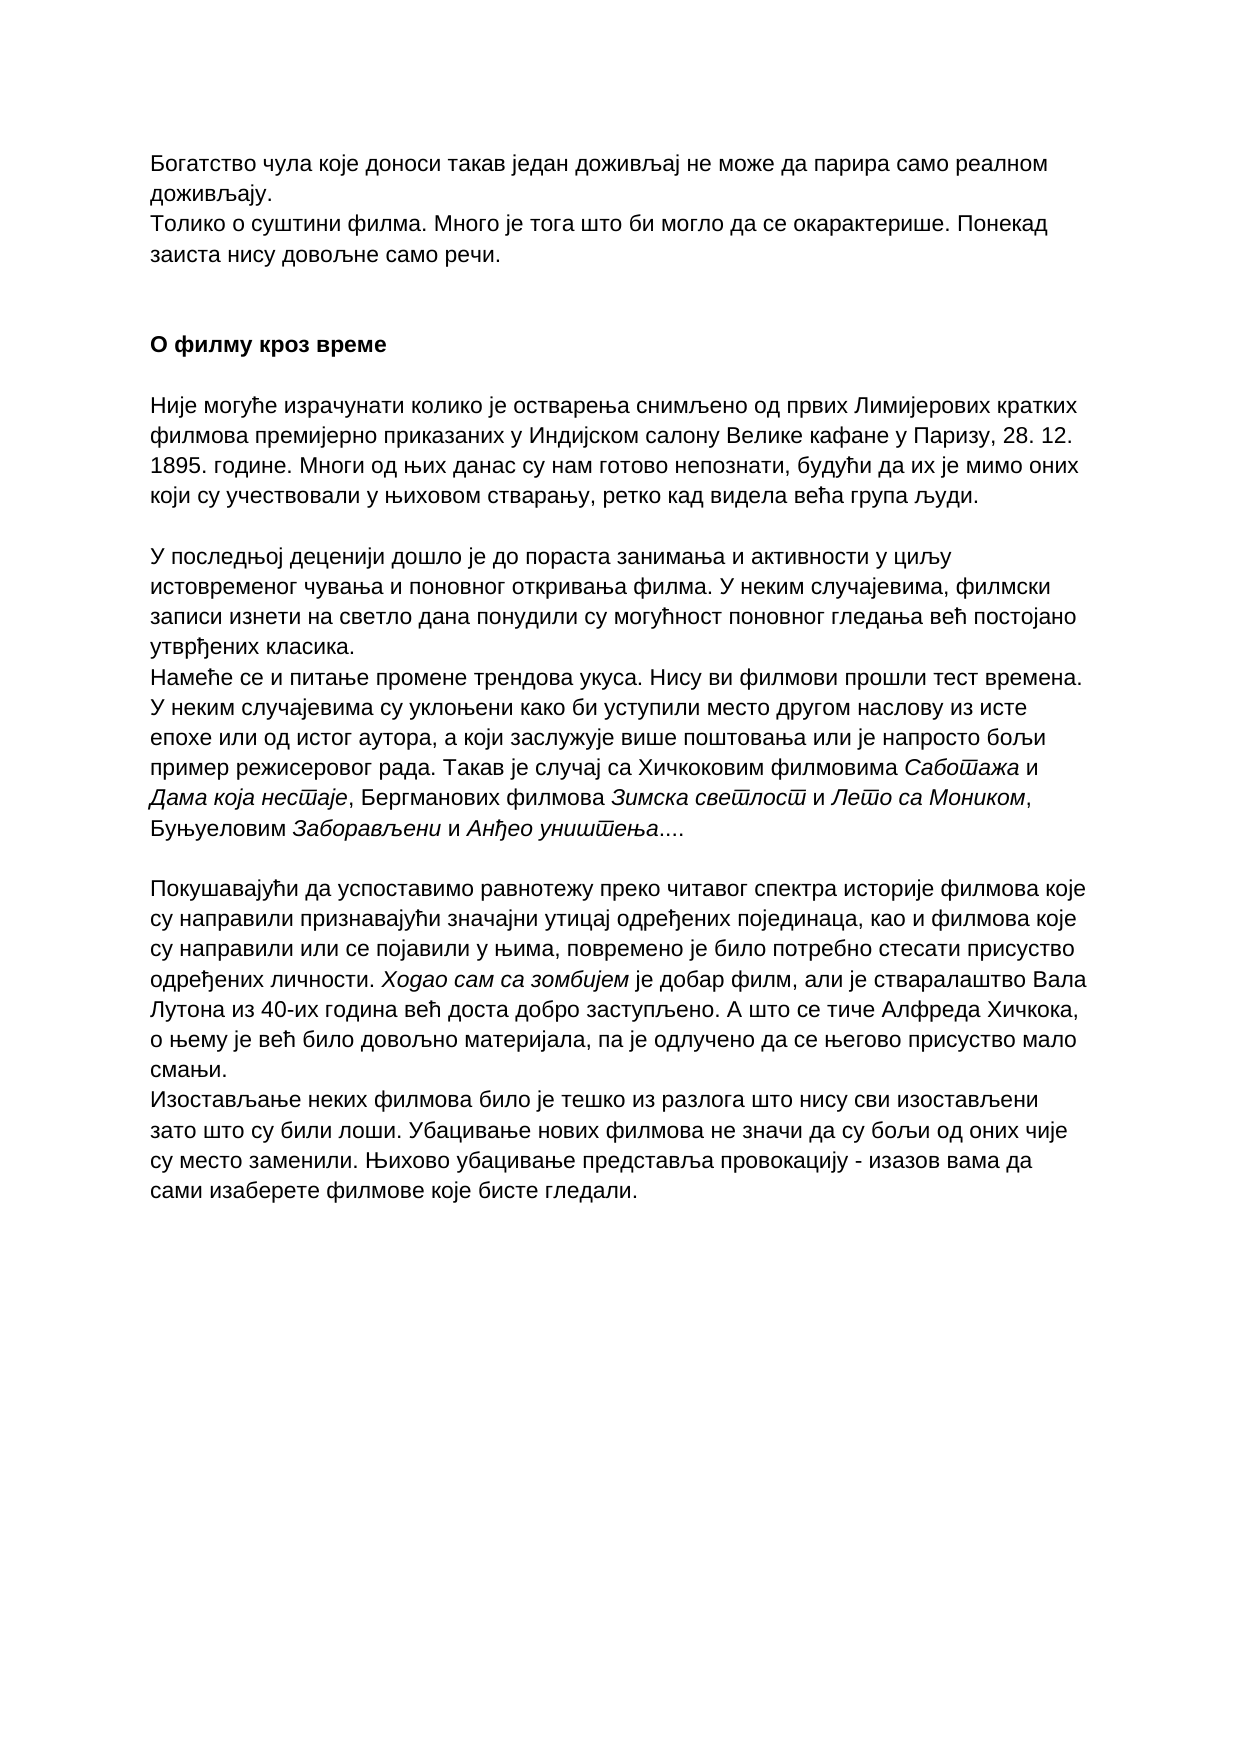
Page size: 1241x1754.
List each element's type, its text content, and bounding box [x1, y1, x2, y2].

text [150, 150, 1090, 207]
text Није могуће израчунати колико је остварења снимљено од првих Лимијерових кратких филмова премијерно приказаних у Индијском салону Велике кафане у Паризу, 28. 12. 1895. године. Многи од њих данас су нам готово непознати, будући да их је мимо оних који су учествовали у њиховом стварању, ретко кад видела већа група људи. [150, 392, 1090, 509]
text У последњој деценији дошло је до пораста занимања и активности у циљу истовременог чувања и поновног откривања филма. У неким случајевима, филмски записи изнети на светло дана понудили су могућност поновног гледања већ постојано утврђених класика. [150, 543, 1090, 660]
text Покушавајући да успоставимо равнотежу преко читавог спектра историје филмова које су направили признавајући значајни утицај одређених појединаца, као и филмова које су направили или се појавили у њима, повремено је било потребно стесати присуство одређених личности. Ходао сам са зомбијем је добар филм, али је стваралаштво Вала Лутона из 40-их година већ доста добро заступљено. А што се тиче Алфреда Хичкока, о њему је већ било довољно материјала, па је одлучено да се његово присуство мало смањи. [150, 875, 1090, 1083]
text Намеће се и питање промене трендова укуса. Нису ви филмови прошли тест времена. У неким случајевима су уклоњени како би уступили место другом наслову из исте епохе или од истог аутора, а који заслужује више поштовања или је напросто бољи пример режисеровог рада. Такав је случај са Хичкоковим филмовима Саботажа и Дама која нестаје, Бергманових филмова Зимска светлост и Лето са Моником, Буњуеловим Заборављени и Анђeо уништења.... [150, 663, 1090, 841]
text Изостављање неких филмова било је тешко из разлога што нису сви изостављени зато што су били лоши. Убацивање нових филмова не значи да су бољи од оних чије су место заменили. Њихово убацивање представља провокацију - изазов вама да сами изаберете филмове које бисте гледали. [150, 1086, 1090, 1203]
text Толико о суштини филма. Много је тога што би могло да се окарактерише. Понекад заиста нису довољне само речи. [150, 210, 1090, 267]
text О филму кроз време [150, 331, 1090, 358]
